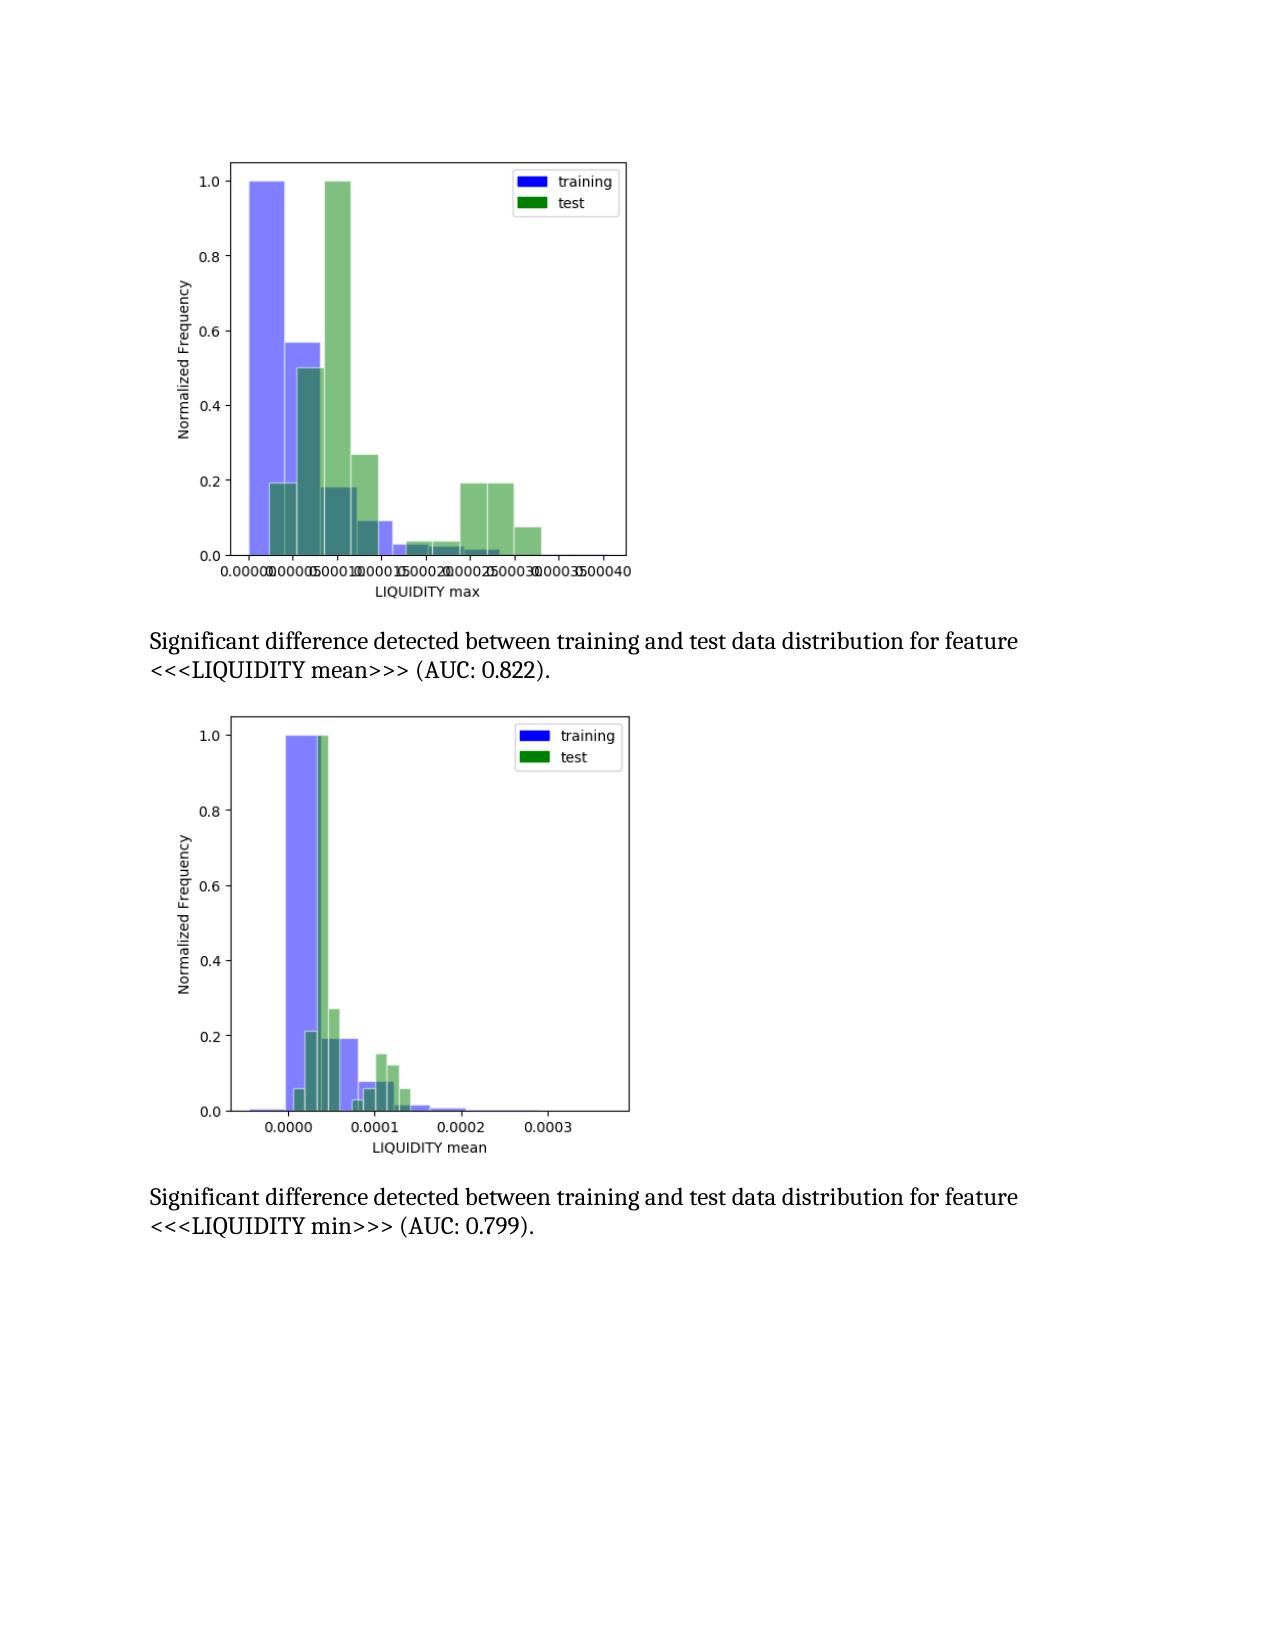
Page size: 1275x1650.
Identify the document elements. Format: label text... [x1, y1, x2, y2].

picture [168, 150, 642, 609]
picture [168, 703, 642, 1165]
list Significant difference detected between training and test data distribution for feature <<<LIQUIDITY mean>>> (AUC: 0.822). [150, 627, 1125, 684]
list Significant difference detected between training and test data distribution for feature <<<LIQUIDITY min>>> (AUC: 0.799). [150, 1183, 1125, 1241]
